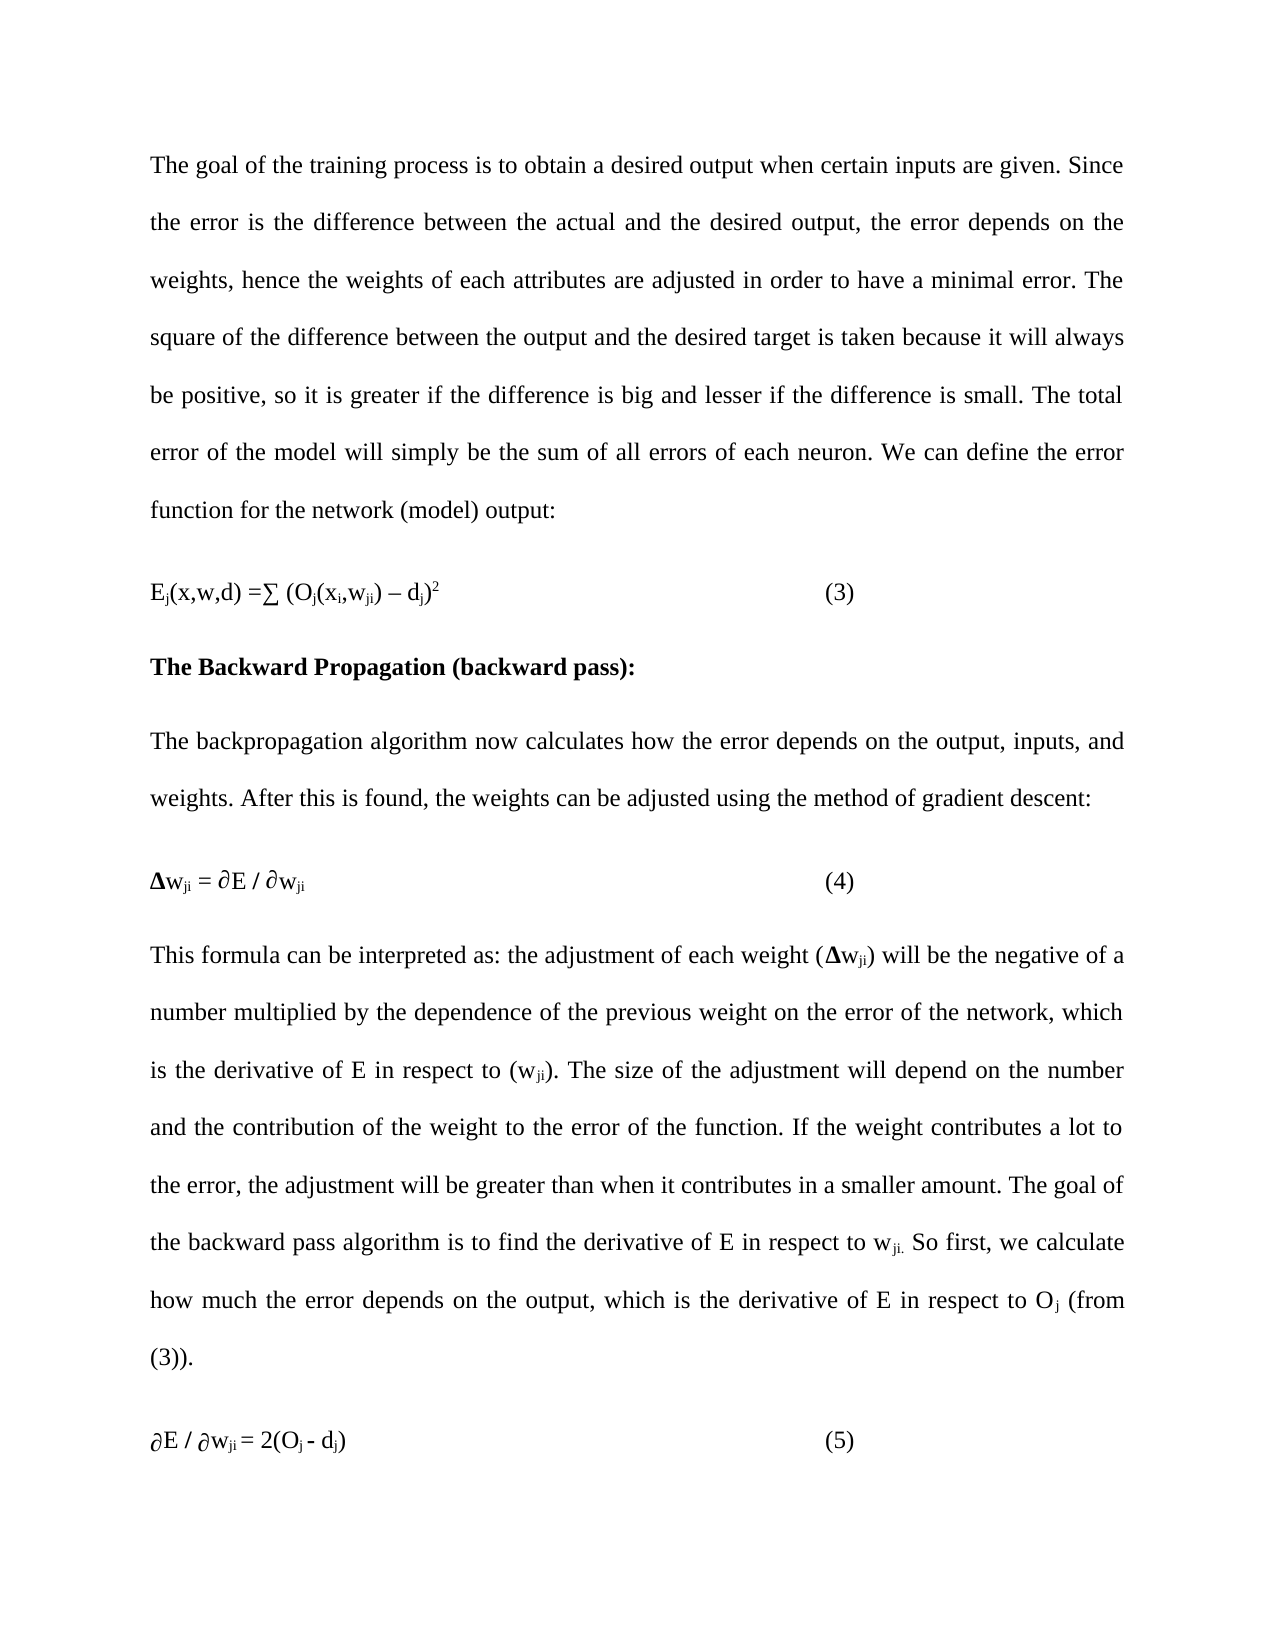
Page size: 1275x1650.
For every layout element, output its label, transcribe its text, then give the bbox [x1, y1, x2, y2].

text The goal of the training process is to obtain a desired output when certain inputs are given. Since the error is the difference between the actual and the desired output, the error depends on the weights, hence the weights of each attributes are adjusted in order to have a minimal error. The square of the difference between the output and the desired target is taken because it will always be positive, so it is greater if the difference is big and lesser if the difference is small. The total error of the model will simply be the sum of all errors of each neuron. We can define the error function for the network (model) output: [150, 150, 1125, 524]
text Ej(x,w,d) =∑ (Oj(xi,wji) – dj)2 (3) [150, 577, 1125, 606]
text This formula can be interpreted as: the adjustment of each weight (∆wji) will be the negative of a number multiplied by the dependence of the previous weight on the error of the network, which is the derivative of E in respect to (wji). The size of the adjustment will depend on the number and the contribution of the weight to the error of the function. If the weight contributes a lot to the error, the adjustment will be greater than when it contributes in a smaller amount. The goal of the backward pass algorithm is to find the derivative of E in respect to wji. So first, we calculate how much the error depends on the output, which is the derivative of E in respect to Oj (from (3)). [150, 940, 1125, 1371]
text E / wji = 2(Oj - dj) (5) [150, 1425, 1125, 1462]
text The Backward Propagation (backward pass): [150, 652, 1125, 680]
text ∆wji = E / wji (4) [150, 866, 1125, 894]
text The backpropagation algorithm now calculates how the error depends on the output, inputs, and weights. After this is found, the weights can be adjusted using the method of gradient descent: [150, 726, 1125, 812]
